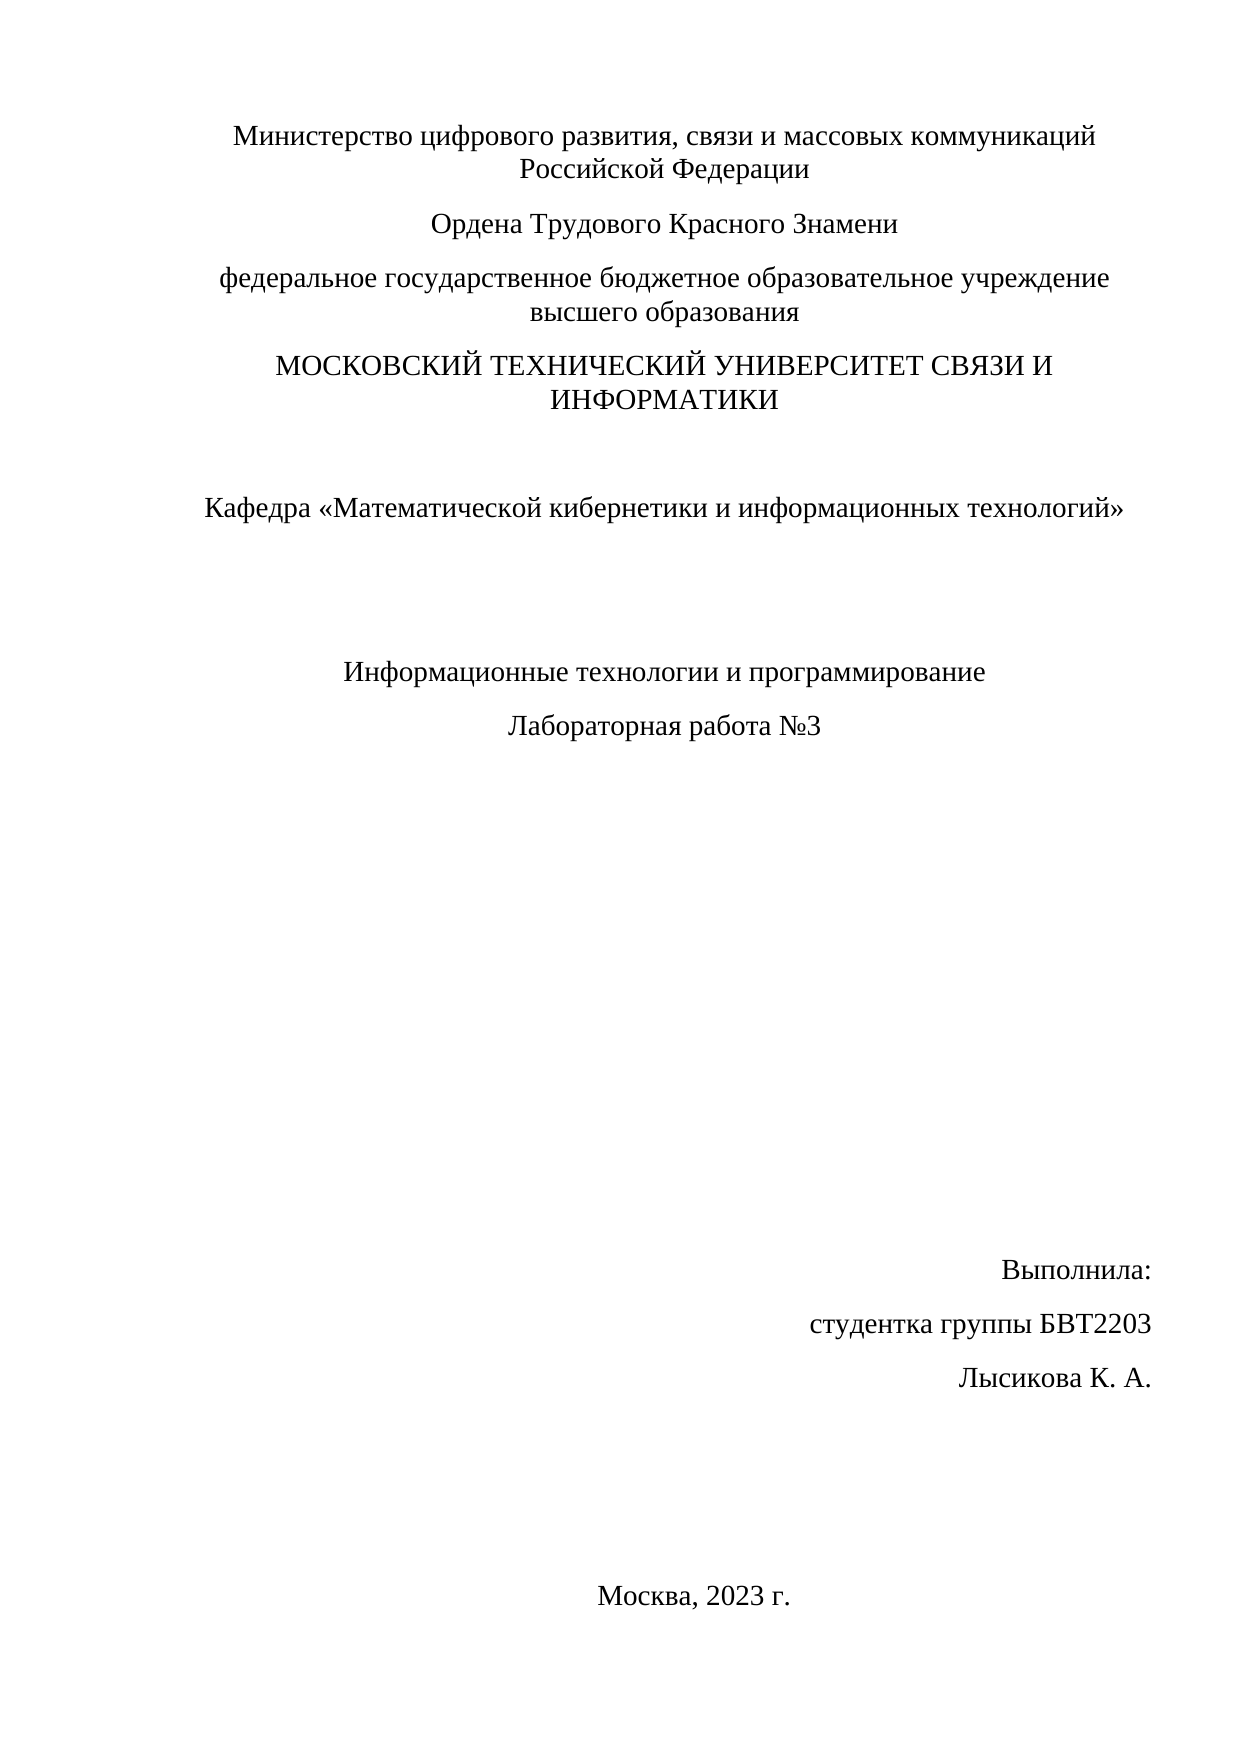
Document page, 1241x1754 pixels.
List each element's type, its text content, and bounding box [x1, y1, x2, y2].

text Лысикова К. А. [177, 1361, 1152, 1394]
text федеральное государственное бюджетное образовательное учреждение высшего образования [177, 260, 1152, 327]
text Ордена Трудового Красного Знамени [177, 206, 1152, 239]
text МОСКОВСКИЙ ТЕХНИЧЕСКИЙ УНИВЕРСИТЕТ СВЯЗИ И ИНФОРМАТИКИ [177, 348, 1152, 415]
text Министерство цифрового развития, связи и массовых коммуникаций Российской Федерации [177, 118, 1152, 185]
text Информационные технологии и программирование [177, 654, 1152, 687]
text студентка группы БВТ2203 [177, 1306, 1152, 1340]
text Кафедра «Математической кибернетики и информационных технологий» [177, 491, 1152, 524]
text Выполнила: [177, 1252, 1152, 1285]
text Москва, 2023 г. [177, 1578, 1152, 1612]
text Лабораторная работа №3 [177, 708, 1152, 742]
